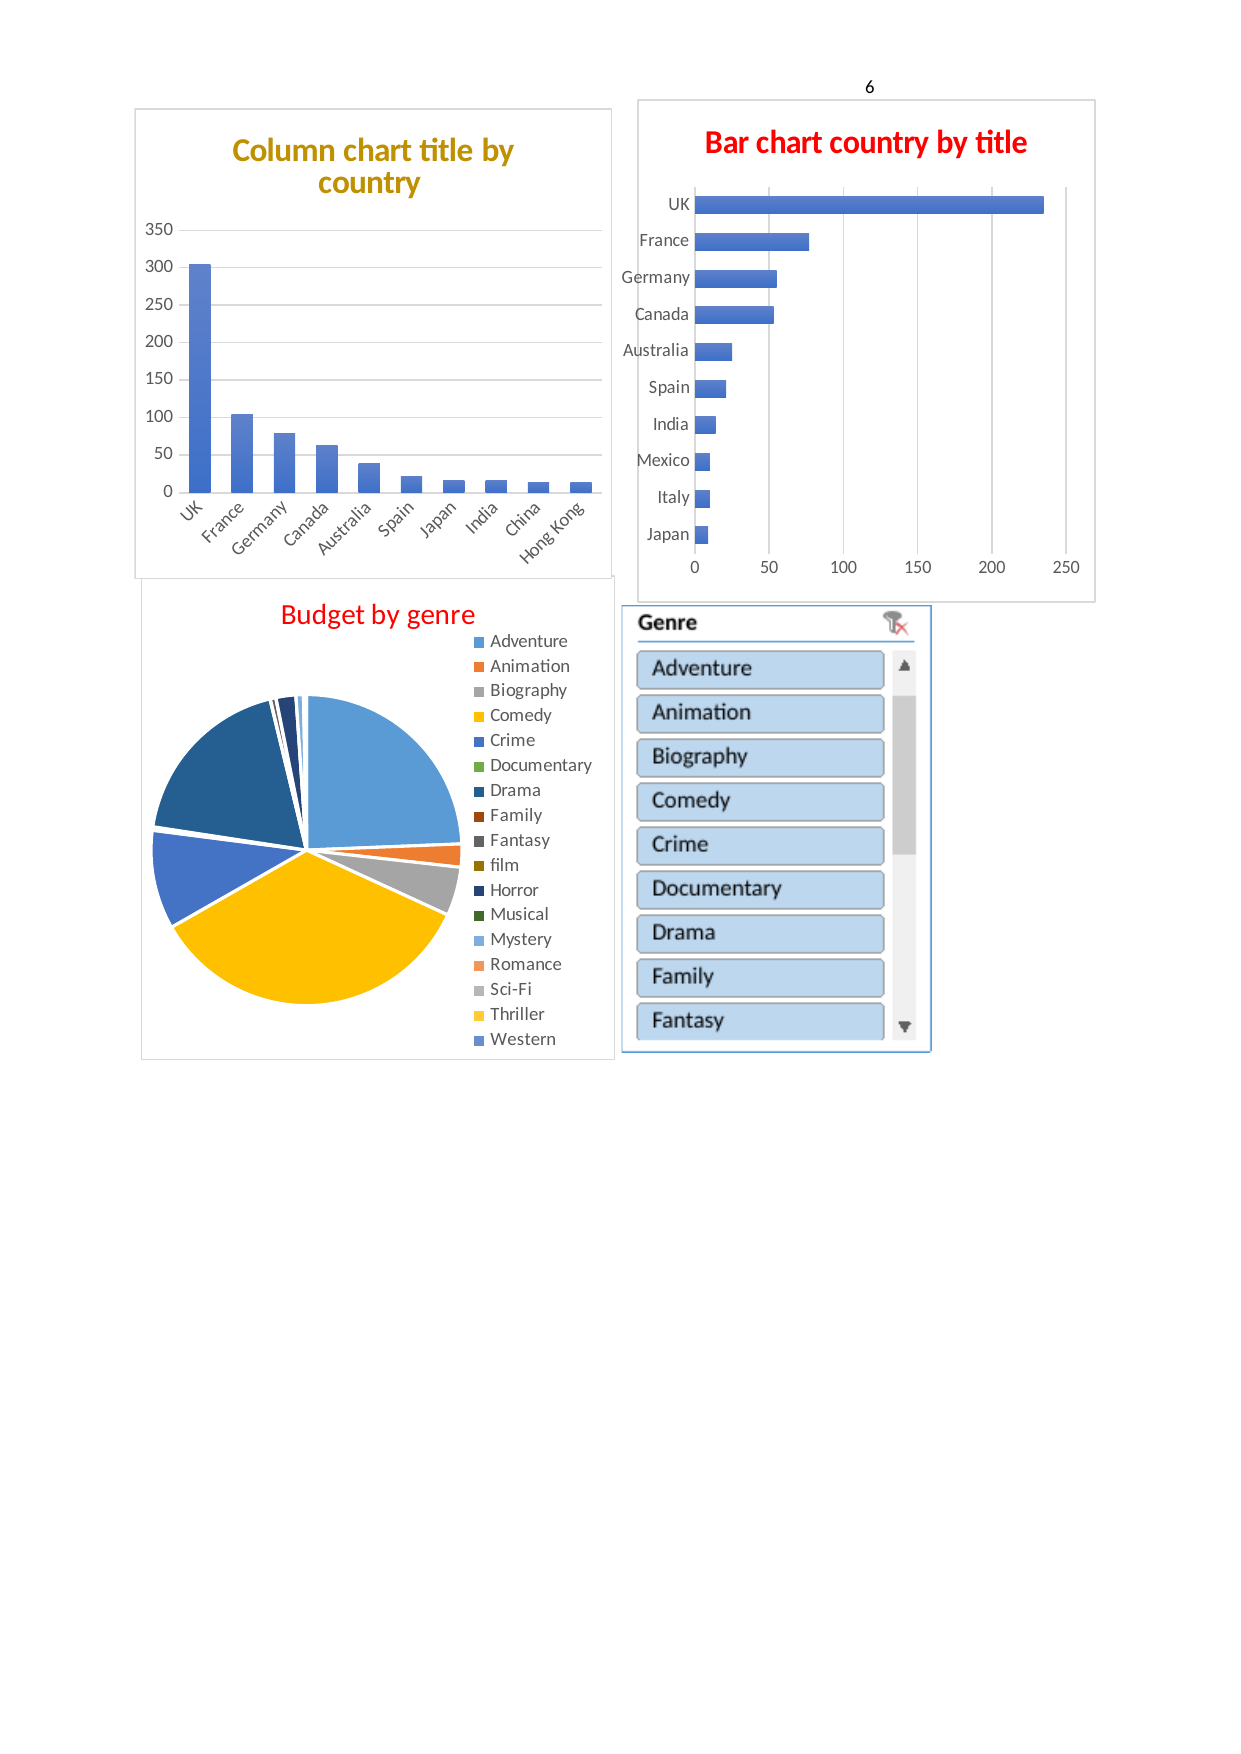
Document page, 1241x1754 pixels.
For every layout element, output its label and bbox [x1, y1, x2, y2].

picture [621, 605, 932, 1053]
